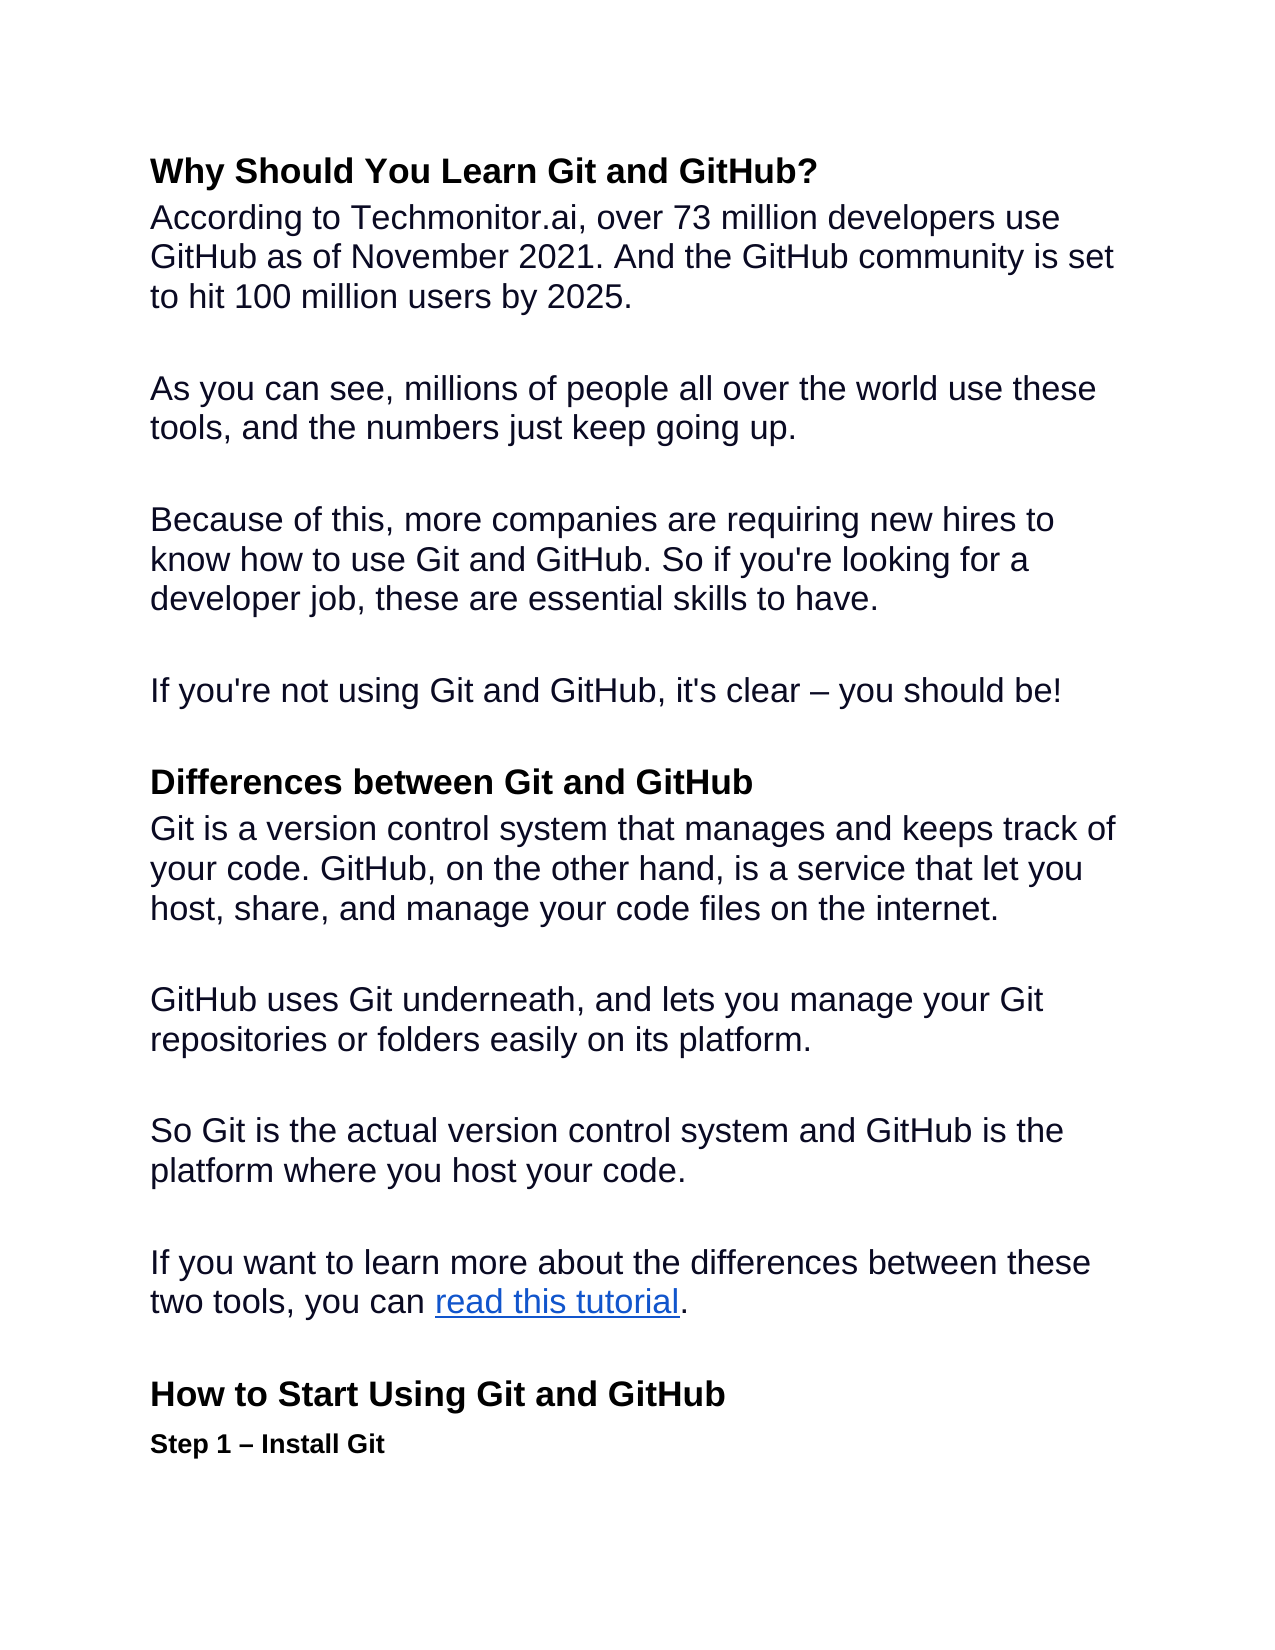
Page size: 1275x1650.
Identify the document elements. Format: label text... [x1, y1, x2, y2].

text Git is a version control system that manages and keeps track of your code. GitHub, on the other hand, is a service that let you host, share, and manage your code files on the internet. [150, 808, 1125, 927]
text If you're not using Git and GitHub, it's clear – you should be! [150, 670, 1125, 709]
subtitle Why Should You Learn Git and GitHub? [150, 150, 1125, 191]
text So Git is the actual version control system and GitHub is the platform where you host your code. [150, 1111, 1125, 1190]
subtitle Step 1 – Install Git [150, 1428, 1125, 1460]
text Because of this, more companies are requiring new hires to know how to use Git and GitHub. So if you're looking for a developer job, these are essential skills to have. [150, 499, 1125, 618]
text GitHub uses Git underneath, and lets you manage your Git repositories or folders easily on its platform. [150, 979, 1125, 1058]
text If you want to learn more about the differences between these two tools, you can read this tutorial. [150, 1242, 1125, 1321]
subtitle How to Start Using Git and GitHub [150, 1373, 1125, 1414]
text According to Techmonitor.ai, over 73 million developers use GitHub as of November 2021. And the GitHub community is set to hit 100 million users by 2025. [150, 197, 1125, 316]
text As you can see, millions of people all over the world use these tools, and the numbers just keep going up. [150, 368, 1125, 447]
subtitle Differences between Git and GitHub [150, 762, 1125, 802]
